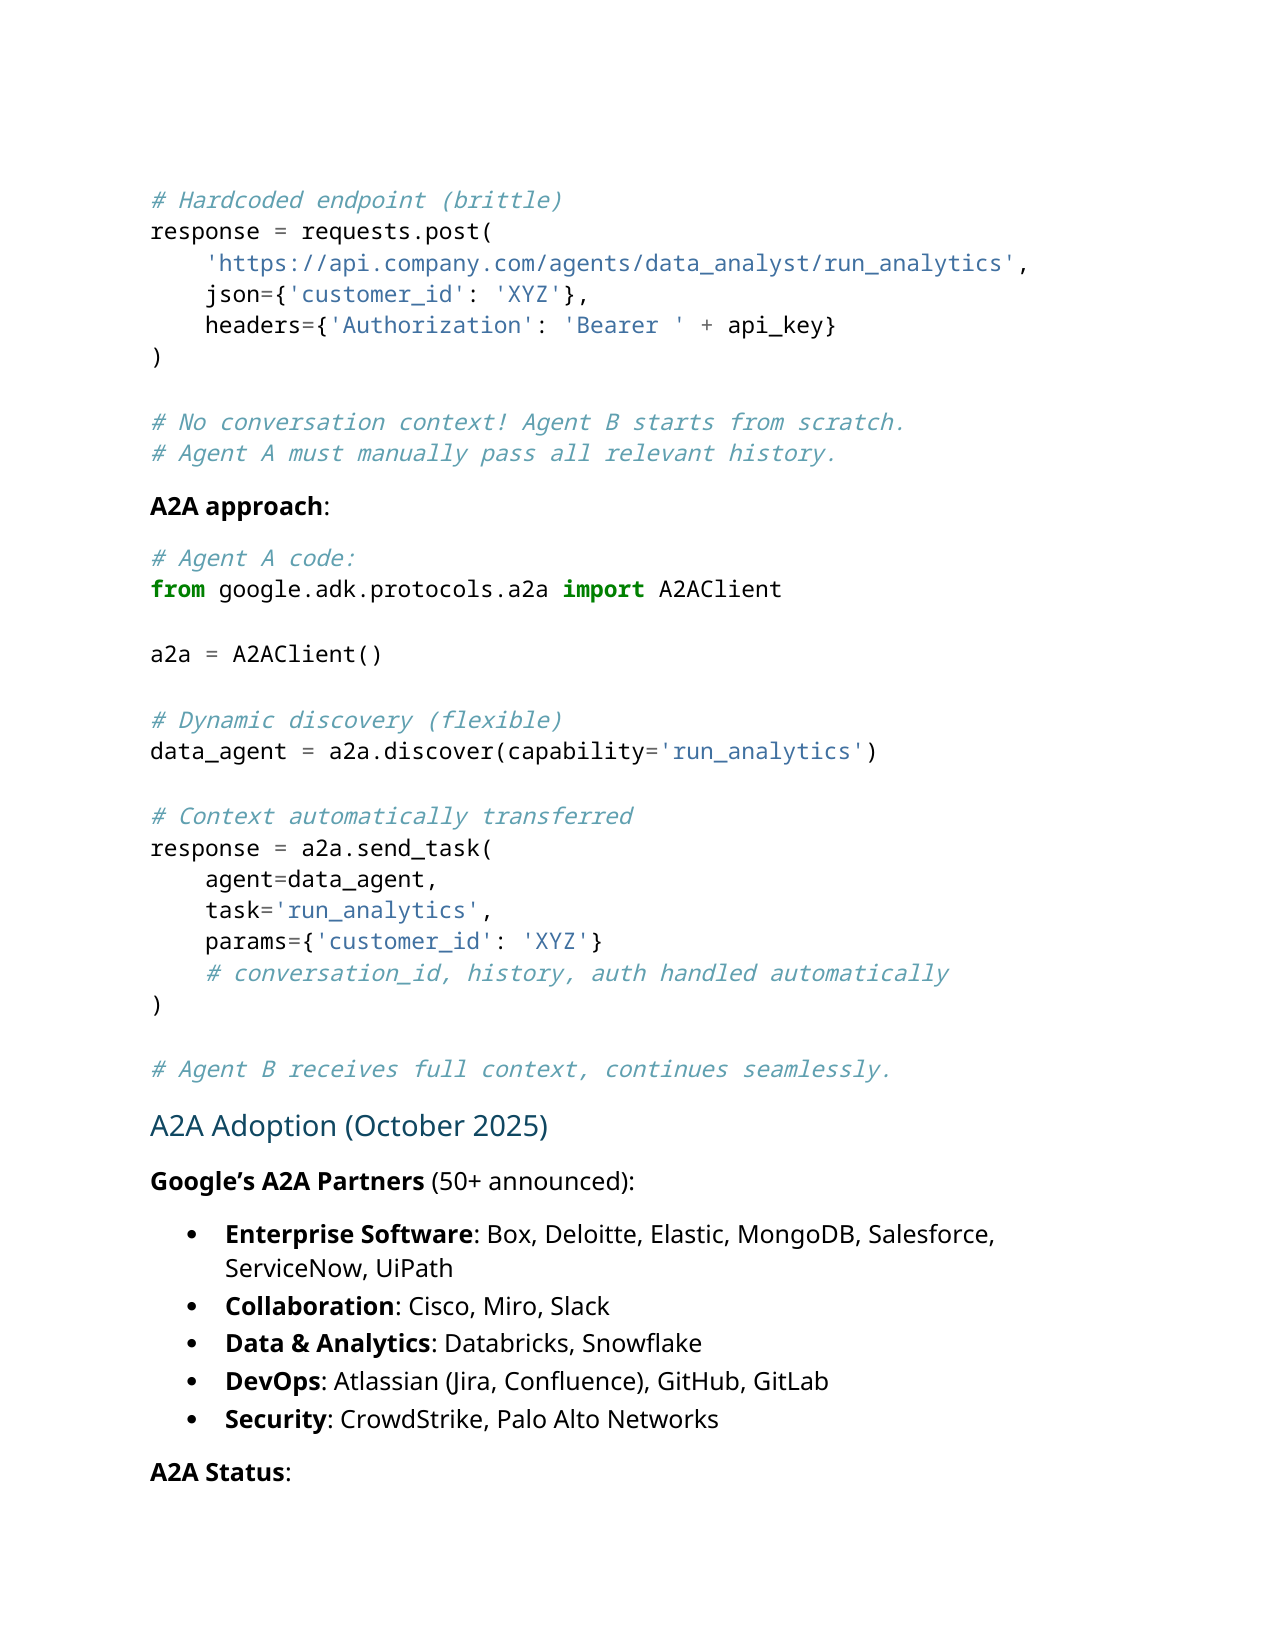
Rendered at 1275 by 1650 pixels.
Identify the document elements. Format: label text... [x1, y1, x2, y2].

list Collaboration: Cisco, Miro, Slack [187, 1288, 1125, 1322]
text # Agent A code: from google.adk.protocols.a2a import A2AClient a2a = A2AClient() # Dynamic discovery (flexible) data_agent = a2a.discover(capability='run_analytics') # Context automatically transferred response = a2a.send_task( agent=data_agent, task='run_analytics', params={'customer_id': 'XYZ'} # conversation_id, history, auth handled automatically ) # Agent B receives full context, continues seamlessly. [150, 542, 1125, 1084]
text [150, 150, 1125, 468]
text Google’s A2A Partners (50+ announced): [150, 1163, 1125, 1198]
text A2A approach: [150, 489, 1125, 523]
list Enterprise Software: Box, Deloitte, Elastic, MongoDB, Salesforce, ServiceNow, UiPath [187, 1216, 1125, 1284]
text A2A Status: [150, 1454, 1125, 1488]
list Security: CrowdStrike, Palo Alto Networks [187, 1402, 1125, 1436]
list Data & Analytics: Databricks, Snowflake [187, 1326, 1125, 1360]
subtitle A2A Adoption (October 2025) [150, 1105, 1125, 1145]
list DevOps: Atlassian (Jira, Confluence), GitHub, GitLab [187, 1364, 1125, 1398]
